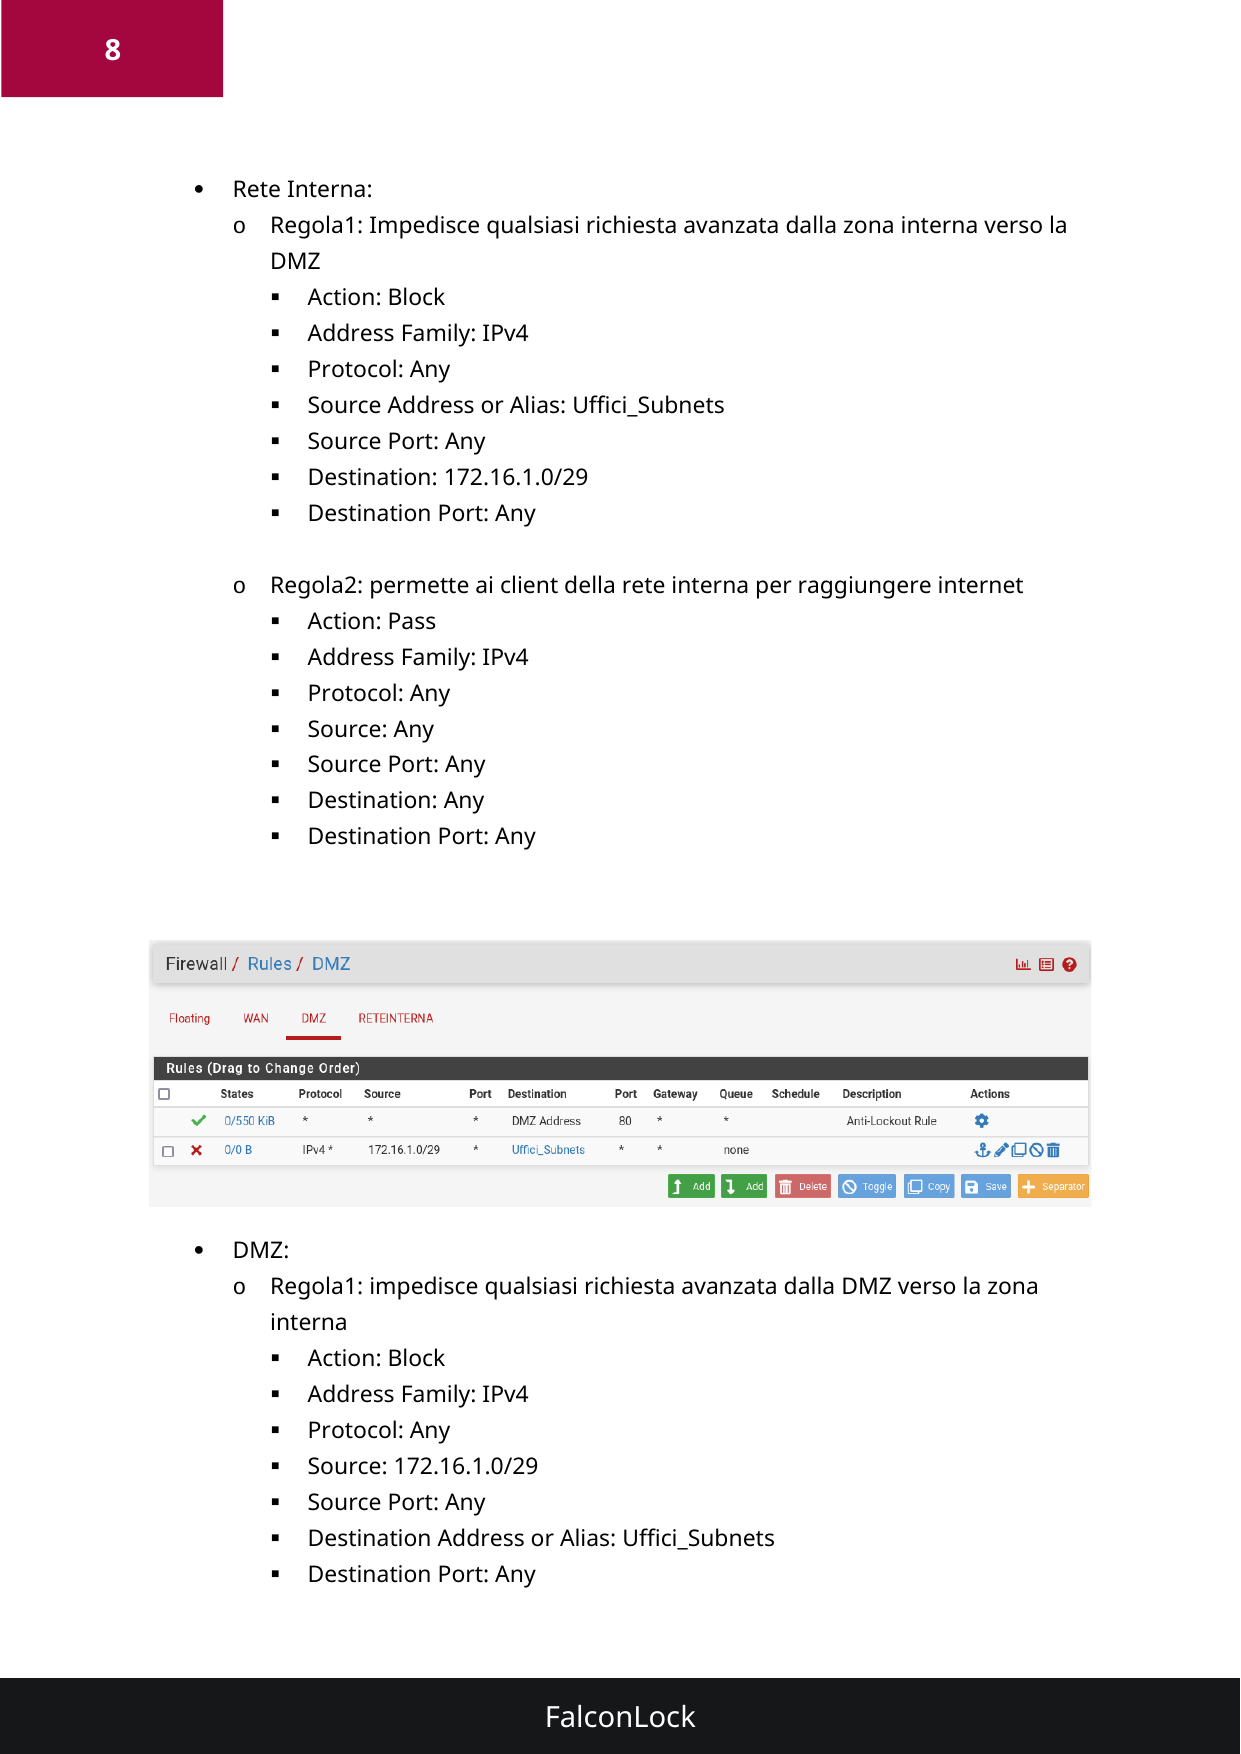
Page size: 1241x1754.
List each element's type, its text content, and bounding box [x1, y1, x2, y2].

list Destination: 172.16.1.0/29 [270, 461, 1120, 492]
list Rete Interna: [195, 173, 1120, 204]
list Protocol: Any [270, 1414, 1120, 1445]
picture [148, 940, 1092, 1207]
list Source: Any [270, 712, 1120, 744]
list Regola1: impedisce qualsiasi richiesta avanzata dalla DMZ verso la zona interna [232, 1270, 1120, 1337]
list Destination Port: Any [270, 497, 1120, 528]
list Source: 172.16.1.0/29 [270, 1450, 1120, 1481]
list Destination Port: Any [270, 1558, 1120, 1589]
list Destination Address or Alias: Uffici_Subnets [270, 1522, 1120, 1553]
list Destination Port: Any [270, 820, 1120, 852]
list Protocol: Any [270, 677, 1120, 708]
list Address Family: IPv4 [270, 1378, 1120, 1409]
list Action: Pass [270, 605, 1120, 636]
list Regola1: Impedisce qualsiasi richiesta avanzata dalla zona interna verso la DMZ [232, 209, 1120, 276]
list Protocol: Any [270, 353, 1120, 384]
list Action: Block [270, 1342, 1120, 1373]
list Address Family: IPv4 [270, 641, 1120, 672]
list Destination: Any [270, 784, 1120, 816]
list Source Address or Alias: Uffici_Subnets [270, 389, 1120, 420]
list Address Family: IPv4 [270, 317, 1120, 348]
list Source Port: Any [270, 425, 1120, 456]
list Action: Block [270, 281, 1120, 312]
list Source Port: Any [270, 748, 1120, 780]
list Regola2: permette ai client della rete interna per raggiungere internet [232, 569, 1120, 600]
list Source Port: Any [270, 1486, 1120, 1517]
